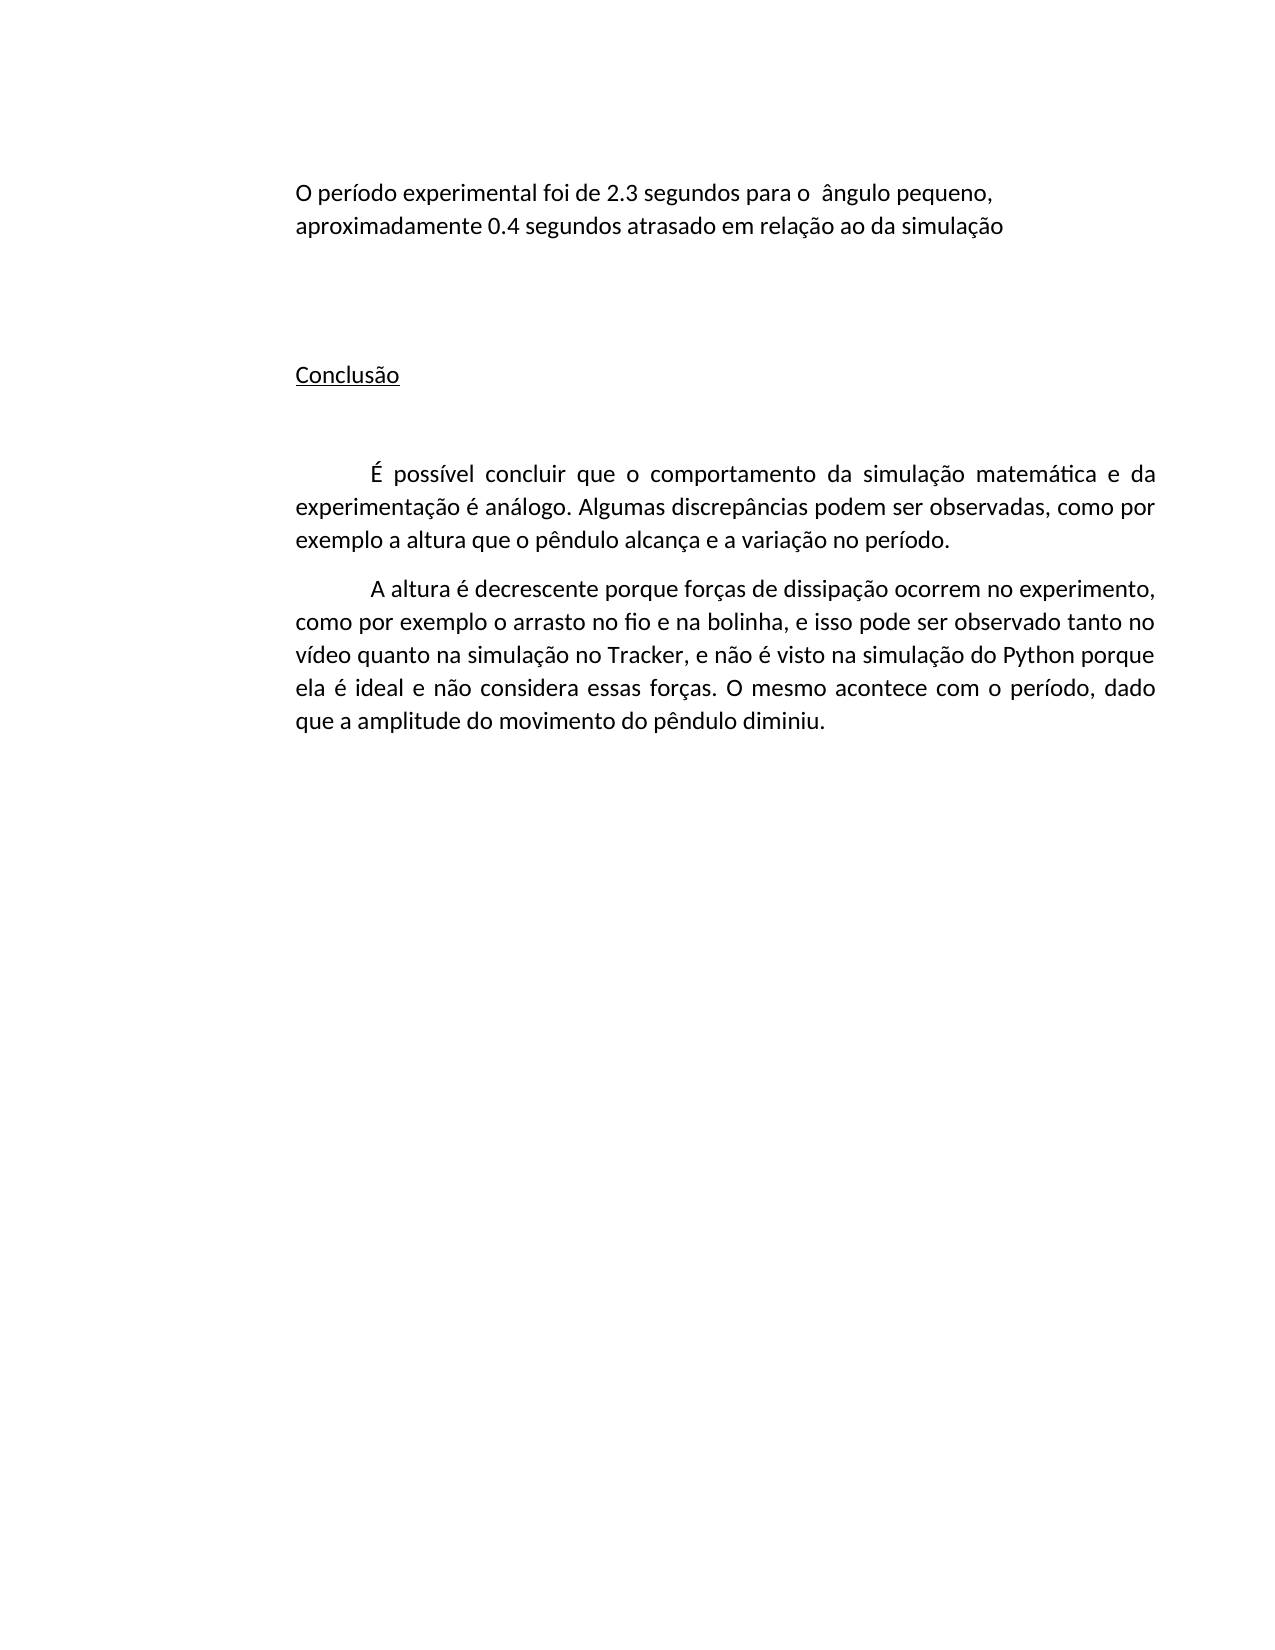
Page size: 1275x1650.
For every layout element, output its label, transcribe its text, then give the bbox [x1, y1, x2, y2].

text O período experimental foi de 2.3 segundos para o ângulo pequeno, aproximadamente 0.4 segundos atrasado em relação ao da simulação [295, 177, 1157, 241]
text Conclusão [295, 359, 1157, 389]
text É possível concluir que o comportamento da simulação matemática e da experimentação é análogo. Algumas discrepâncias podem ser observadas, como por exemplo a altura que o pêndulo alcança e a variação no período. [295, 458, 1157, 554]
text A altura é decrescente porque forças de dissipação ocorrem no experimento, como por exemplo o arrasto no fio e na bolinha, e isso pode ser observado tanto no vídeo quanto na simulação no Tracker, e não é visto na simulação do Python porque ela é ideal e não considera essas forças. O mesmo acontece com o período, dado que a amplitude do movimento do pêndulo diminiu. [295, 573, 1157, 736]
